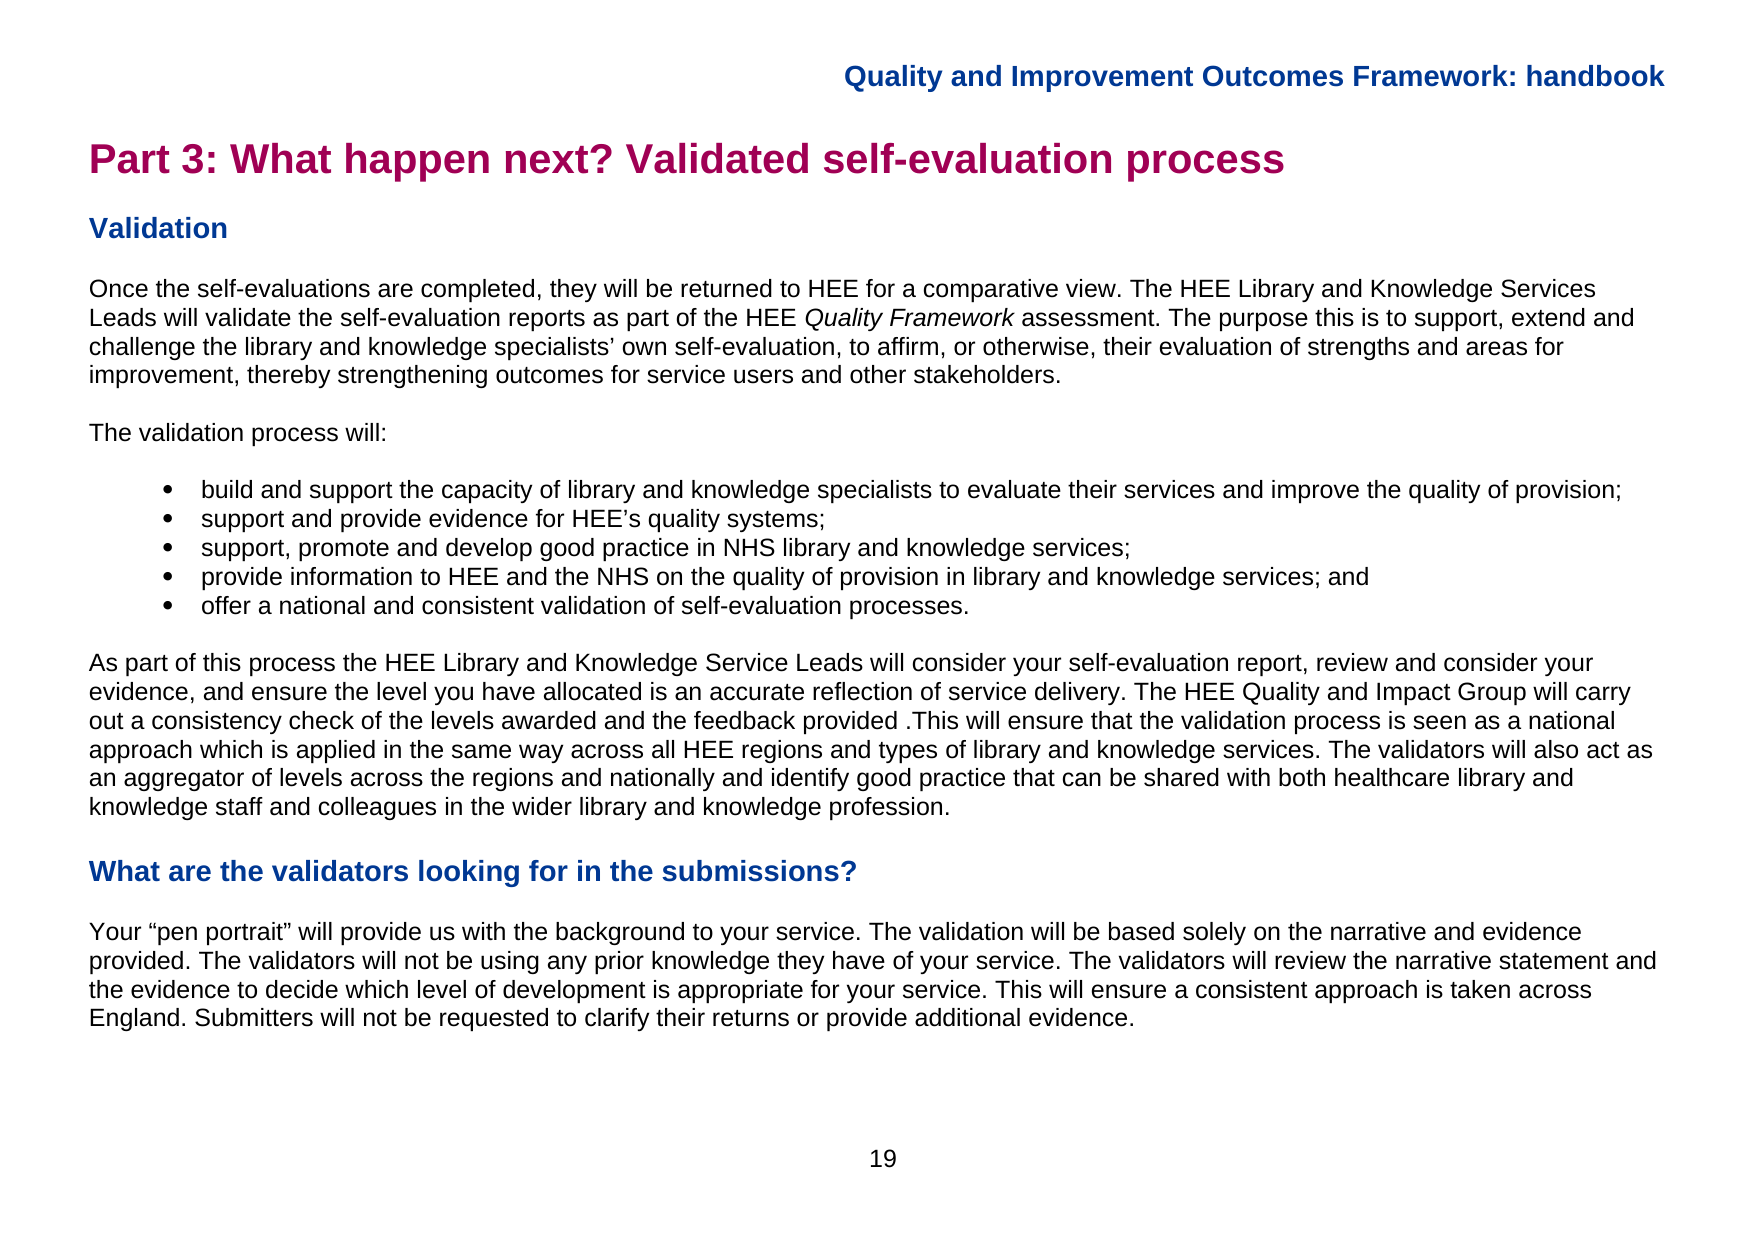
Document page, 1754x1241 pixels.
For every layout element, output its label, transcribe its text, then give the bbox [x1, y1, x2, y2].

subtitle Part 3: What happen next? Validated self-evaluation process [89, 134, 1665, 182]
subtitle Validation [89, 211, 1665, 245]
list support, promote and develop good practice in NHS library and knowledge services; [163, 533, 1665, 562]
list offer a national and consistent validation of self-evaluation processes. [163, 591, 1665, 619]
text Once the self-evaluations are completed, they will be returned to HEE for a comparative view. The HEE Library and Knowledge Services Leads will validate the self-evaluation reports as part of the HEE Quality Framework assessment. The purpose this is to support, extend and challenge the library and knowledge specialists’ own self-evaluation, to affirm, or otherwise, their evaluation of strengths and areas for improvement, thereby strengthening outcomes for service users and other stakeholders. [89, 274, 1665, 389]
text As part of this process the HEE Library and Knowledge Service Leads will consider your self-evaluation report, review and consider your evidence, and ensure the level you have allocated is an accurate reflection of service delivery. The HEE Quality and Impact Group will carry out a consistency check of the levels awarded and the feedback provided .This will ensure that the validation process is seen as a national approach which is applied in the same way across all HEE regions and types of library and knowledge services. The validators will also act as an aggregator of levels across the regions and nationally and identify good practice that can be shared with both healthcare library and knowledge staff and colleagues in the wider library and knowledge profession. [89, 648, 1665, 821]
text Your “pen portrait” will provide us with the background to your service. The validation will be based solely on the narrative and evidence provided. The validators will not be using any prior knowledge they have of your service. The validators will review the narrative statement and the evidence to decide which level of development is appropriate for your service. This will ensure a consistent approach is taken across England. Submitters will not be requested to clarify their returns or provide additional evidence. [89, 917, 1665, 1032]
subtitle What are the validators looking for in the submissions? [89, 854, 1665, 888]
list build and support the capacity of library and knowledge specialists to evaluate their services and improve the quality of provision; [163, 475, 1665, 504]
text The validation process will: [89, 418, 1665, 447]
list provide information to HEE and the NHS on the quality of provision in library and knowledge services; and [163, 562, 1665, 591]
list support and provide evidence for HEE’s quality systems; [163, 504, 1665, 533]
